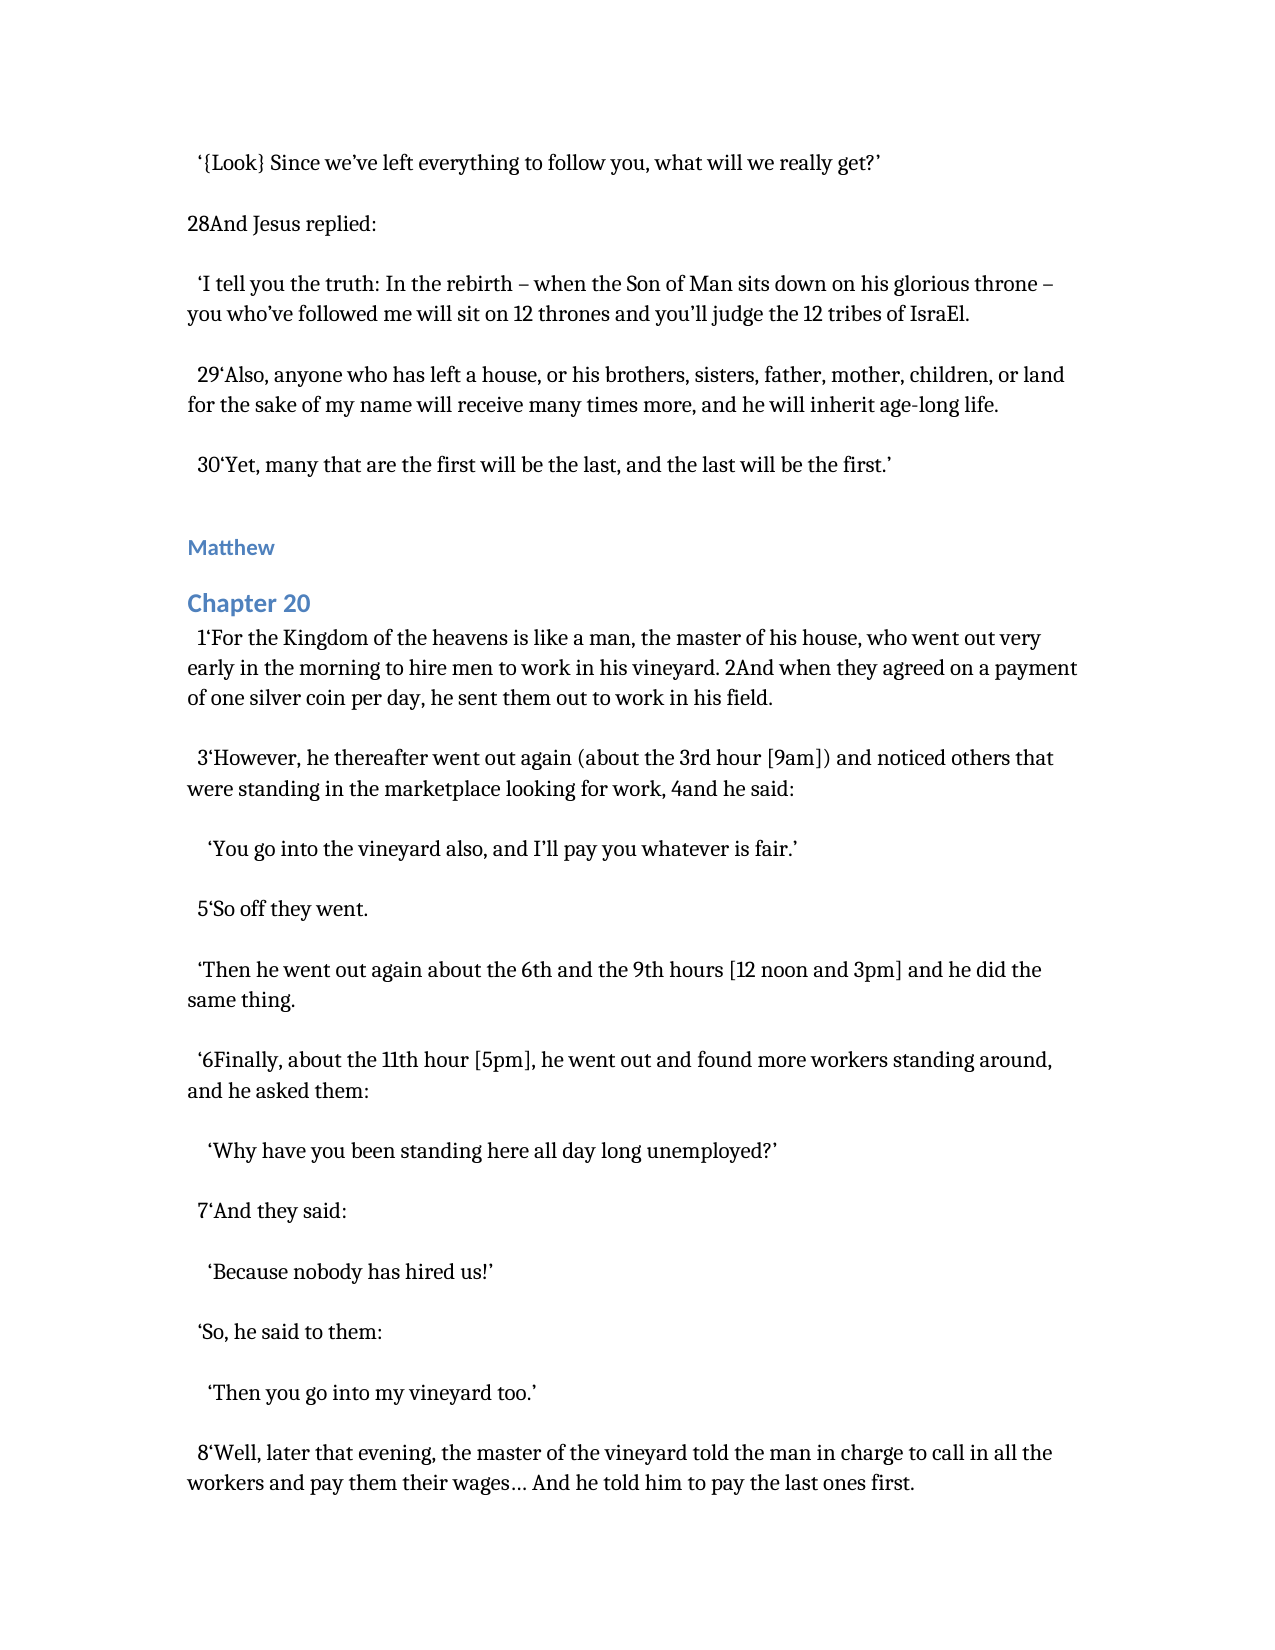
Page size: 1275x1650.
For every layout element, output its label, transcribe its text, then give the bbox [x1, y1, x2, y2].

subtitle Chapter 20 [187, 586, 1087, 619]
subtitle Matthew [187, 533, 1087, 561]
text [187, 150, 1087, 509]
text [187, 624, 1087, 1496]
